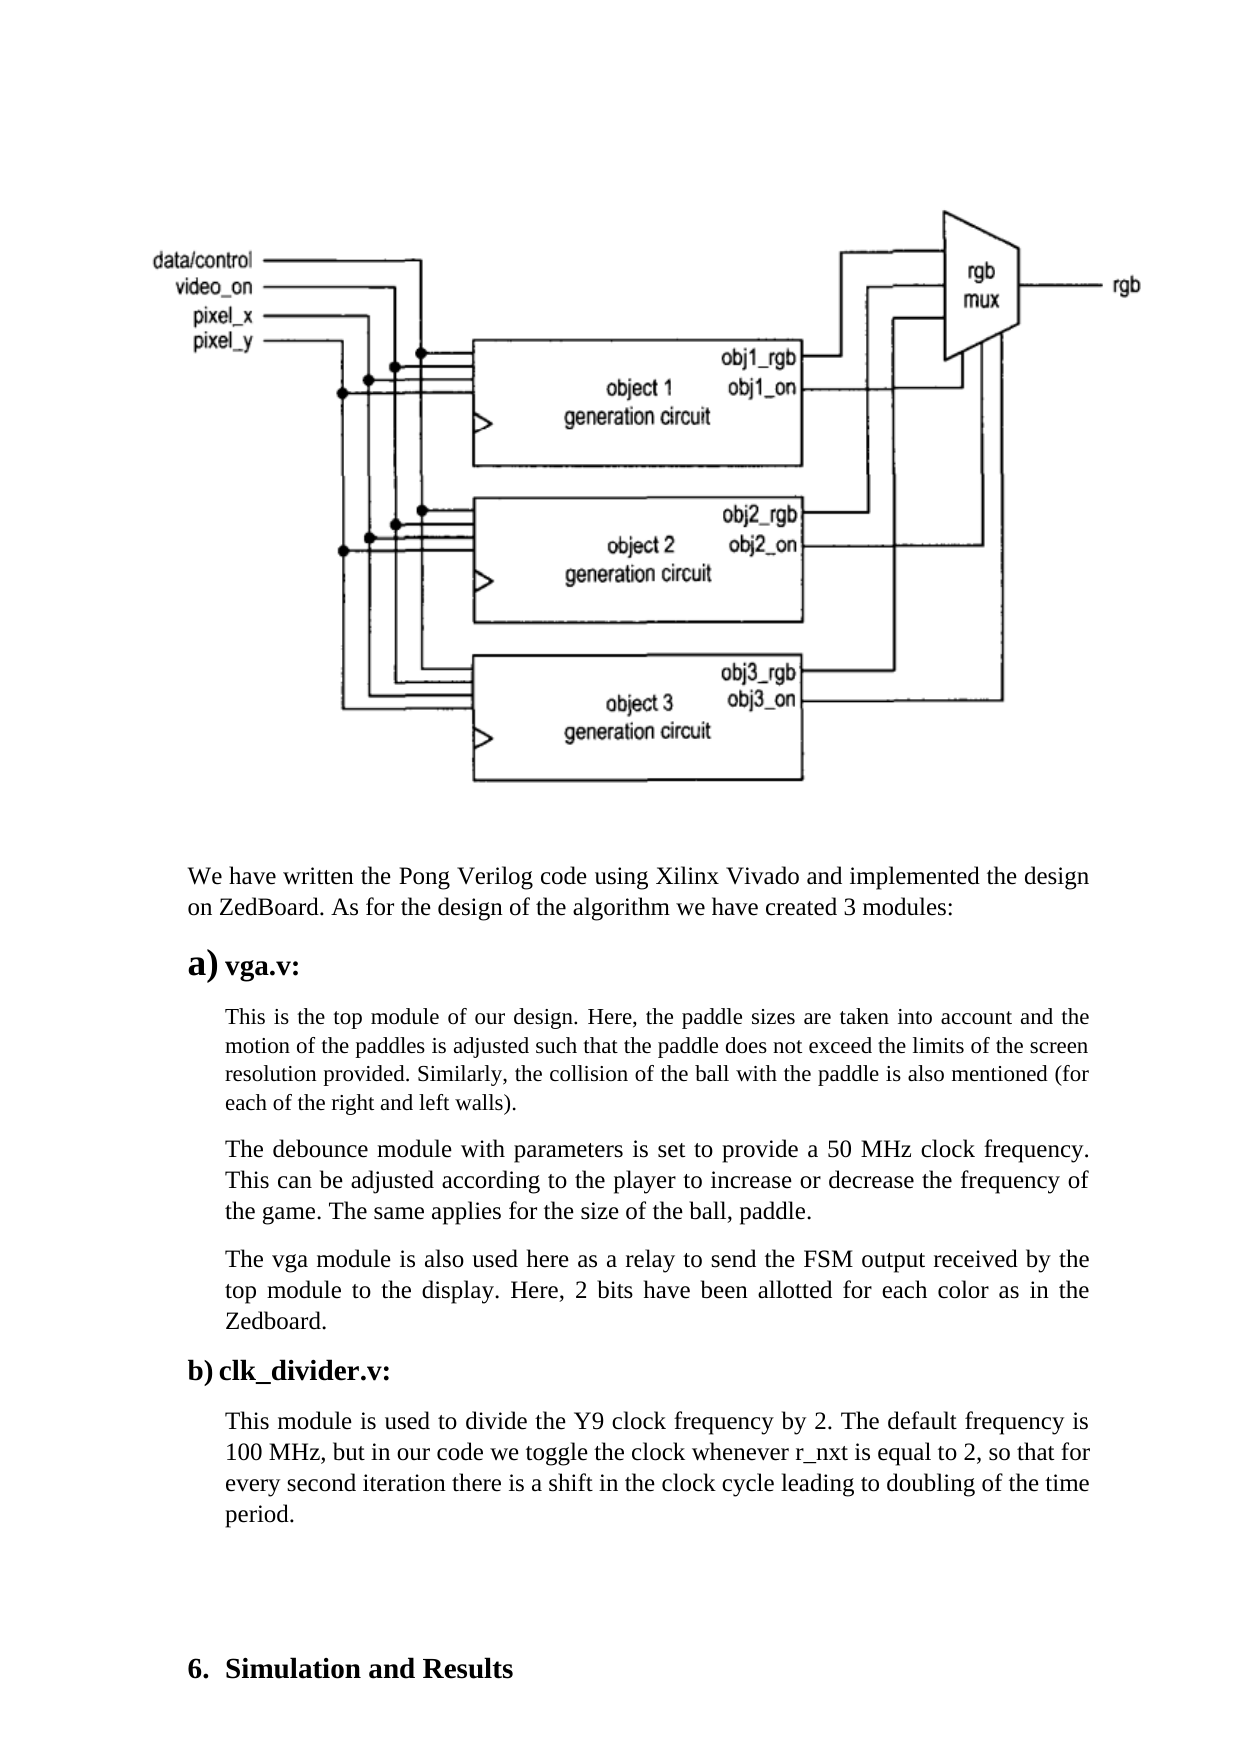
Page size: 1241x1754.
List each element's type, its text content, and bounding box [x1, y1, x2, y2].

text This module is used to divide the Y9 clock frequency by 2. The default frequency is 100 MHz, but in our code we toggle the clock whenever r_nxt is equal to 2, so that for every second iteration there is a shift in the clock cycle leading to doubling of the time period. [225, 1406, 1091, 1528]
text We have written the Pong Verilog code using Xilinx Vivado and implemented the design on ZedBoard. As for the design of the algorithm we have created 3 modules: [187, 861, 1090, 921]
picture [125, 191, 1176, 812]
text The debounce module with parameters is set to provide a 50 MHz clock frequency. This can be adjusted according to the player to increase or decrease the frequency of the game. The same applies for the size of the ball, paddle. [225, 1134, 1091, 1225]
subtitle Simulation and Results [187, 1651, 1176, 1685]
subtitle clk_divider.v: [187, 1353, 1091, 1387]
text The vga module is also used here as a relay to send the FSM output received by the top module to the display. Here, 2 bits have been allotted for each color as in the Zedboard. [225, 1244, 1091, 1334]
text This is the top module of our design. Here, the paddle sizes are taken into account and the motion of the paddles is adjusted such that the paddle does not exceed the limits of the screen resolution provided. Similarly, the collision of the ball with the paddle is also mentioned (for each of the right and left walls). [225, 1003, 1091, 1115]
subtitle vga.v: [187, 940, 1091, 983]
